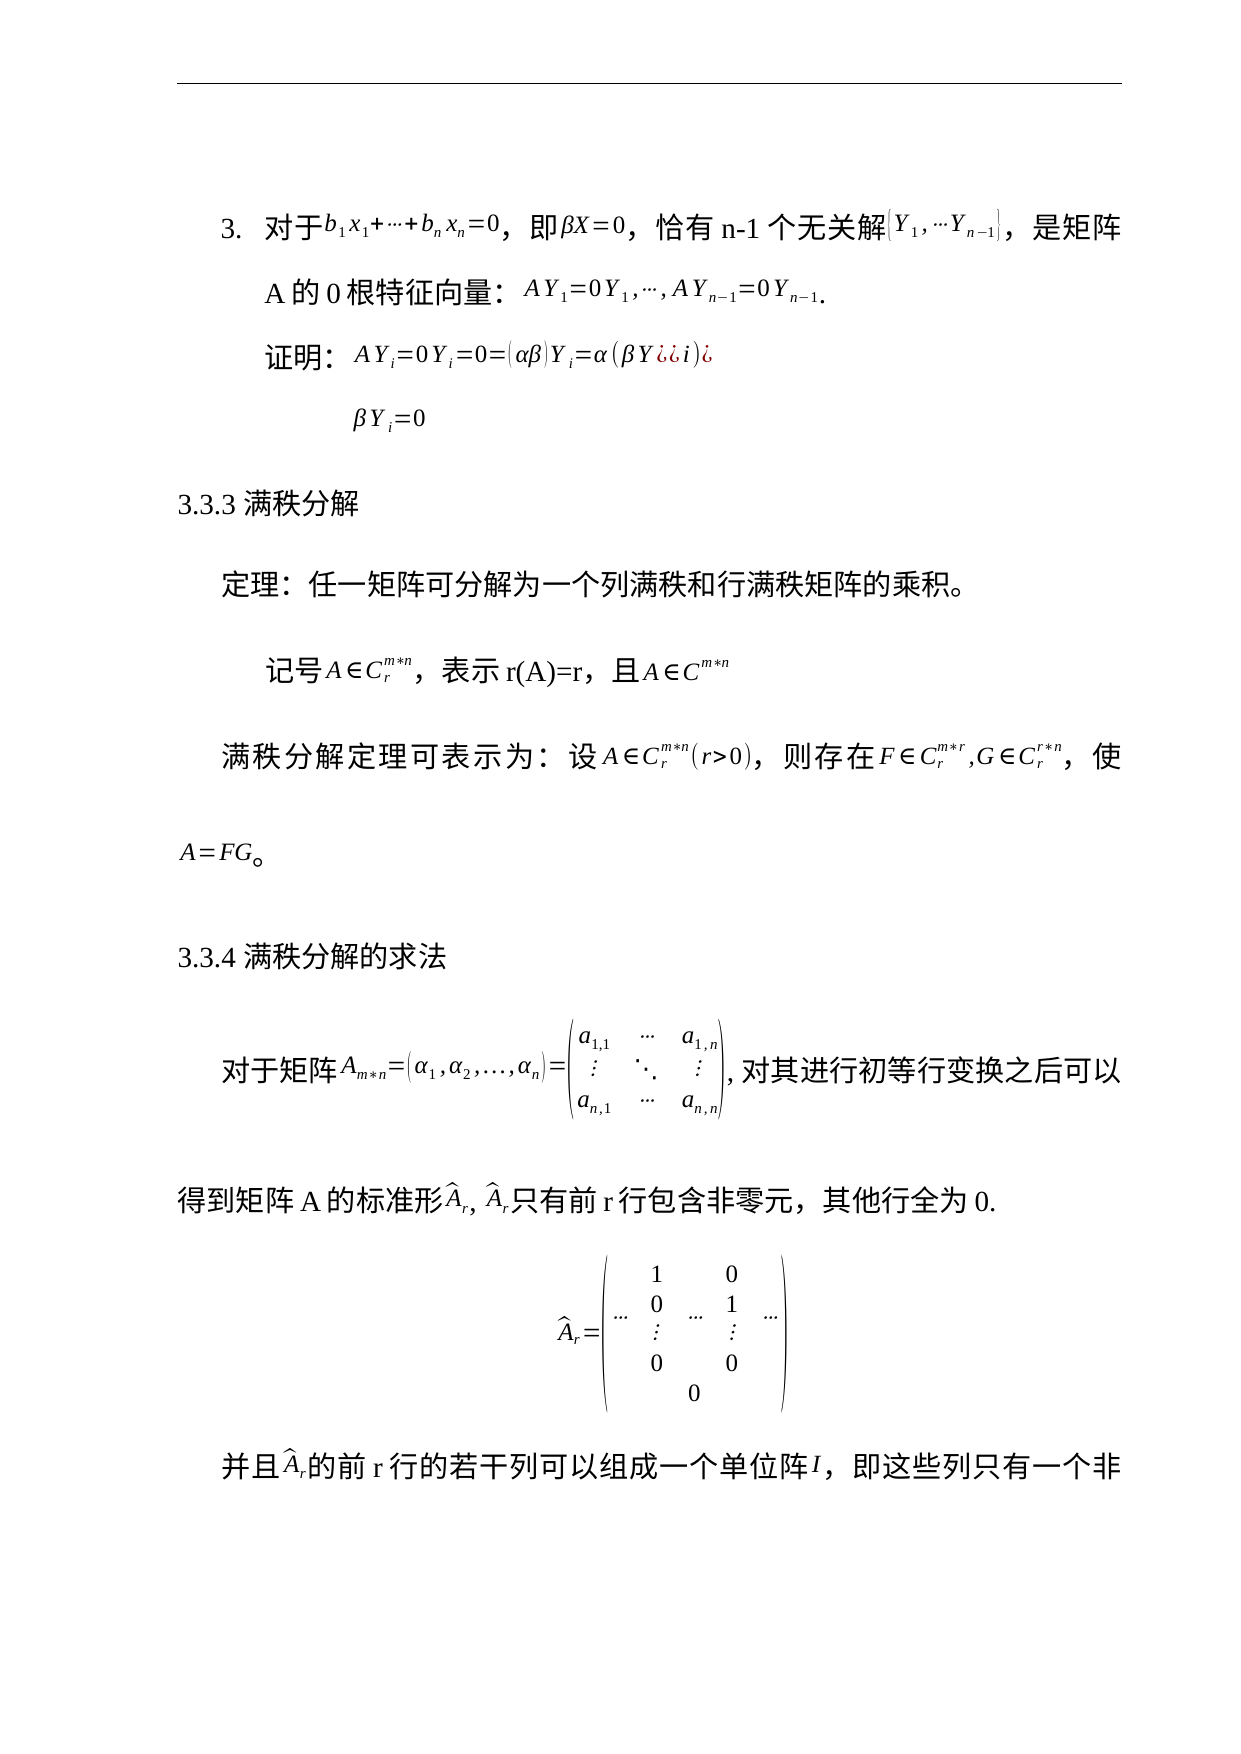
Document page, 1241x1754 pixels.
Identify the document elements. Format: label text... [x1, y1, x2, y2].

list 证明： [264, 323, 1122, 388]
list 对于，即，恰有n-1个无关解，是矩阵A的0根特征向量：. [220, 193, 1122, 323]
subtitle 满秩分解 [177, 469, 1122, 534]
text 并且的前r行的若干列可以组成一个单位阵，即这些列只有一个非零元1，记这些列的列号为. [177, 1432, 1122, 1497]
text 定理：任一矩阵可分解为一个列满秩和行满秩矩阵的乘积。 [177, 550, 1122, 615]
text 对于矩阵, 对其进行初等行变换之后可以得到矩阵A的标准形, 只有前r行包含非零元，其他行全为0. [177, 1004, 1122, 1231]
text 满秩分解定理可表示为：设，则存在，使。 [177, 723, 1122, 885]
subtitle 满秩分解的求法 [177, 923, 1122, 988]
text 记号，表示r(A)=r，且 [177, 637, 1122, 702]
